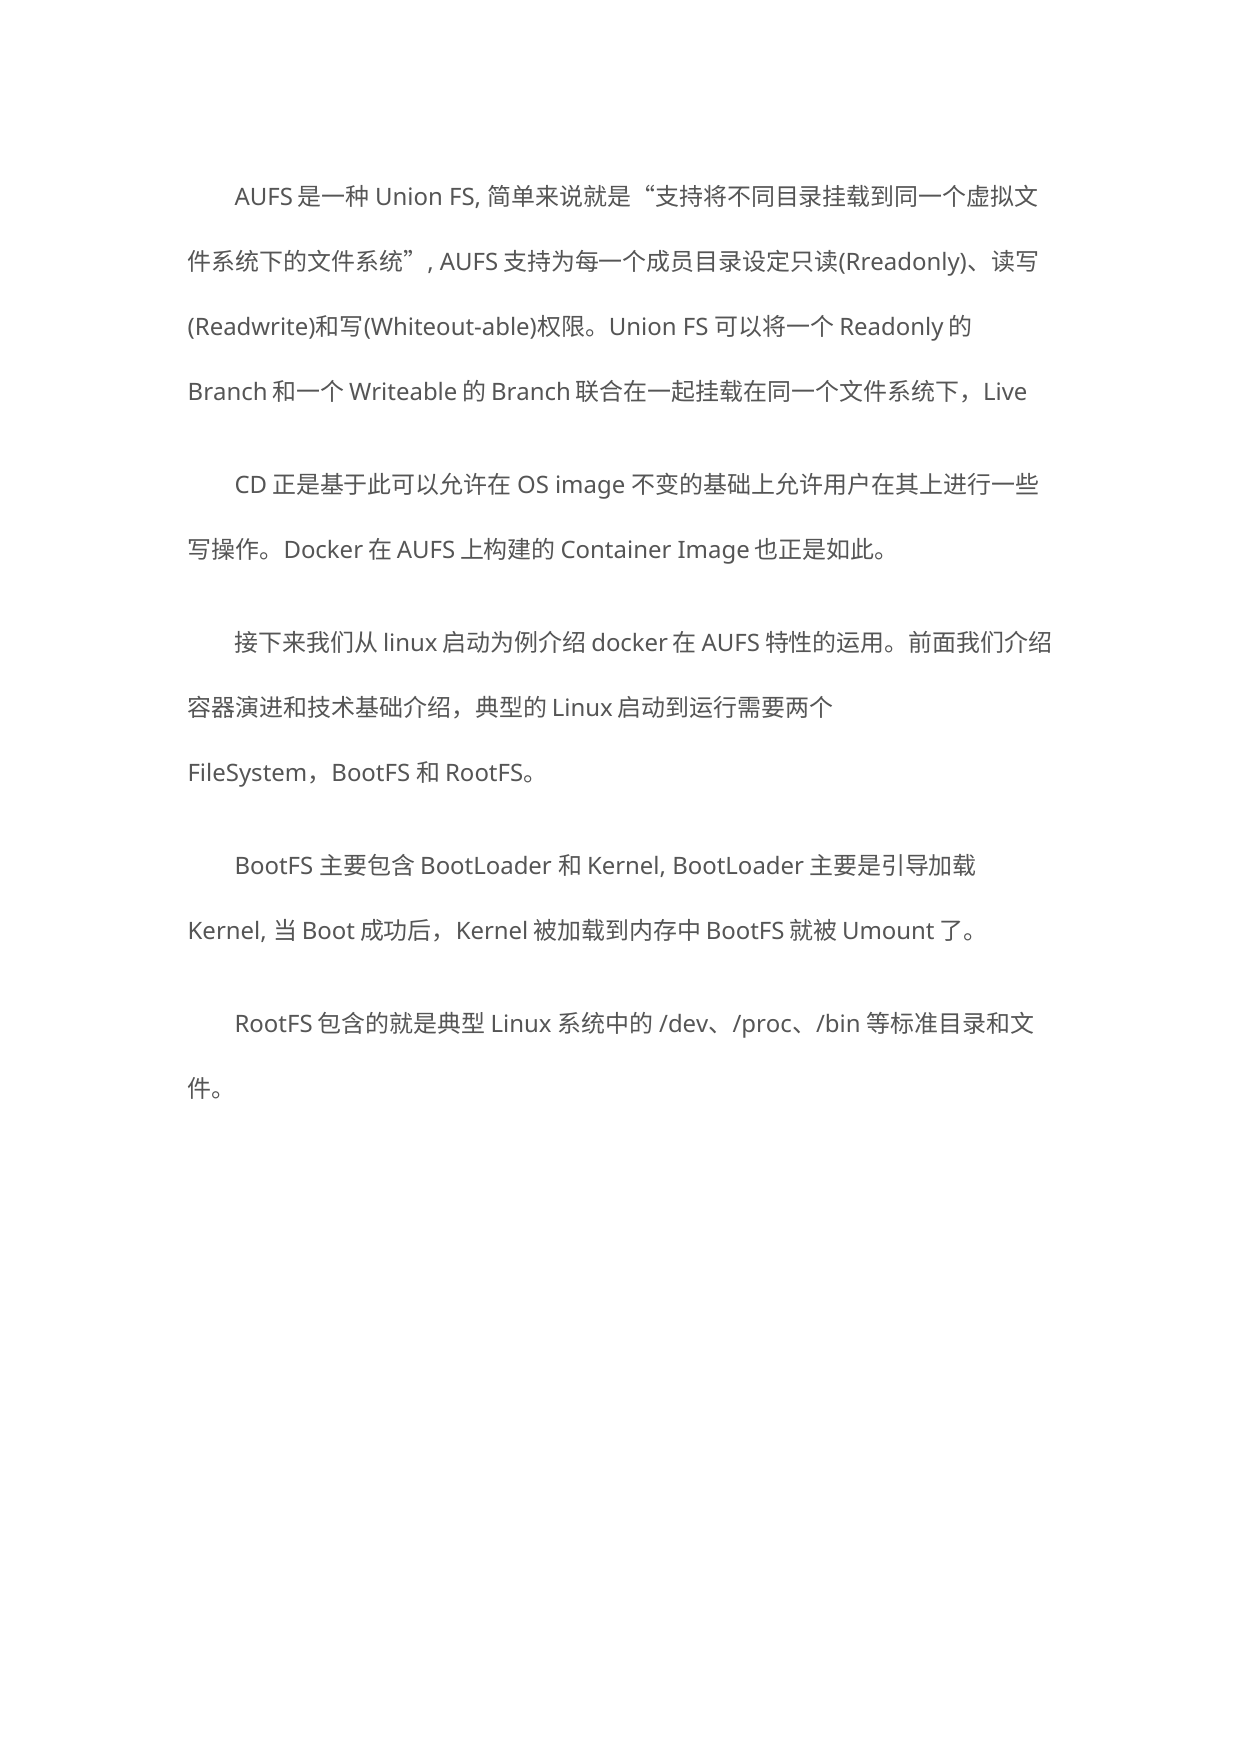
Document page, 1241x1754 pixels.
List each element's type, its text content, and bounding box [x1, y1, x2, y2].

text AUFS是一种 Union FS, 简单来说就是“支持将不同目录挂载到同一个虚拟文件系统下的文件系统”, AUFS支持为每一个成员目录设定只读(Rreadonly)、读写(Readwrite)和写(Whiteout-able)权限。Union FS 可以将一个Readonly的Branch和一个Writeable的Branch联合在一起挂载在同一个文件系统下，Live [187, 162, 1053, 422]
text CD正是基于此可以允许在 OS image 不变的基础上允许用户在其上进行一些写操作。Docker在AUFS上构建的Container Image也正是如此。 [187, 450, 1053, 580]
text RootFS包含的就是典型 Linux 系统中的 /dev、/proc、/bin 等标准目录和文件。 [187, 989, 1053, 1119]
text 接下来我们从linux启动为例介绍docker在AUFS特性的运用。前面我们介绍容器演进和技术基础介绍，典型的Linux启动到运行需要两个FileSystem，BootFS 和RootFS。 [187, 608, 1053, 803]
text BootFS 主要包含BootLoader 和Kernel, BootLoader主要是引导加载Kernel, 当Boot成功后，Kernel被加载到内存中BootFS就被Umount了。 [187, 831, 1053, 961]
